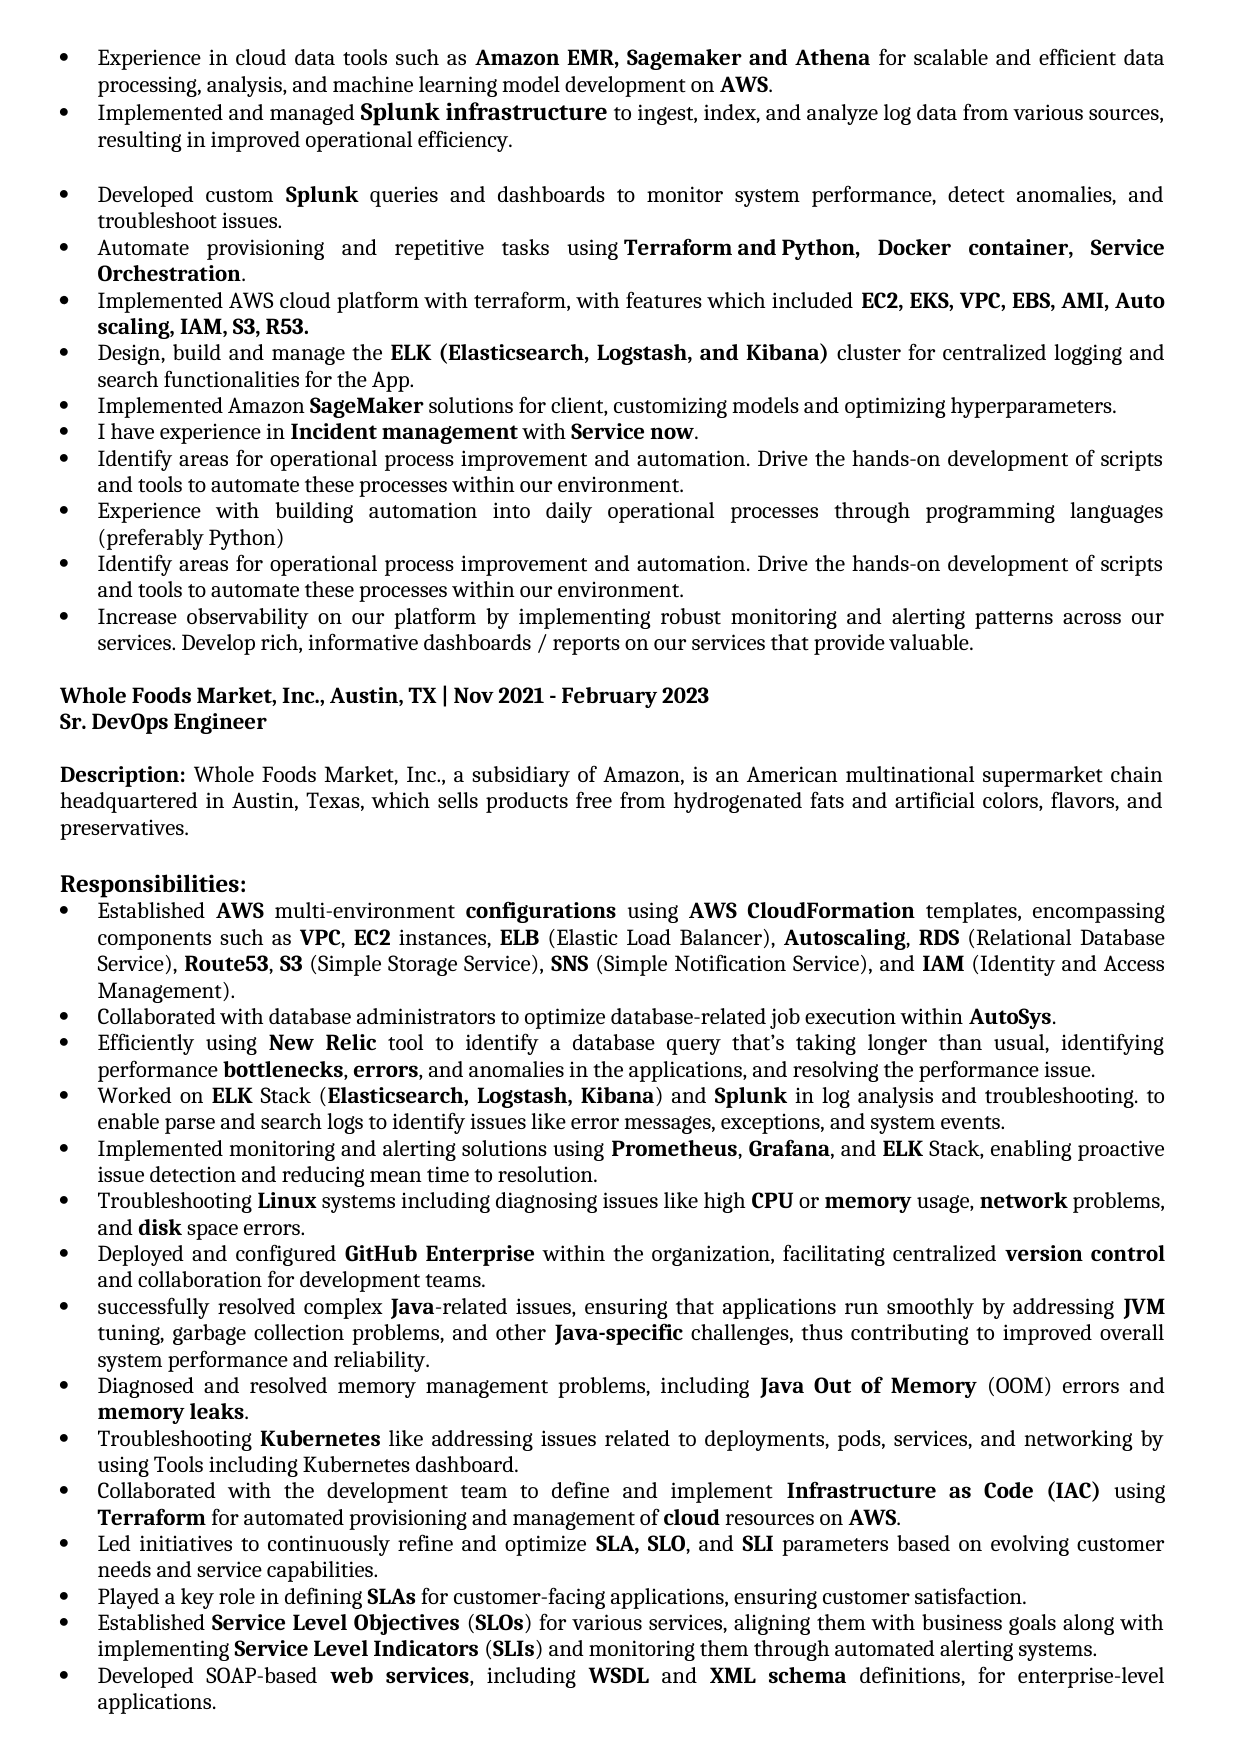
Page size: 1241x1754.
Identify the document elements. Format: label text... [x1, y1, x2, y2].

list Identify areas for operational process improvement and automation. Drive the hands-on development of scripts and tools to automate these processes within our environment. [60, 551, 1165, 604]
list Led initiatives to continuously refine and optimize SLA, SLO, and SLI parameters based on evolving customer needs and service capabilities. [60, 1531, 1165, 1583]
list Deployed and configured GitHub Enterprise within the organization, facilitating centralized version control and collaboration for development teams. [60, 1241, 1165, 1294]
list Experience in cloud data tools such as Amazon EMR, Sagemaker and Athena for scalable and efficient data processing, analysis, and machine learning model development on AWS. [60, 45, 1165, 98]
text Description: Whole Foods Market, Inc., a subsidiary of Amazon, is an American multinational supermarket chain headquartered in Austin, Texas, which sells products free from hydrogenated fats and artificial colors, flavors, and preservatives. [60, 762, 1165, 841]
list Established AWS multi-environment configurations using AWS CloudFormation templates, encompassing components such as VPC, EC2 instances, ELB (Elastic Load Balancer), Autoscaling, RDS (Relational Database Service), Route53, S3 (Simple Storage Service), SNS (Simple Notification Service), and IAM (Identity and Access Management). [60, 898, 1165, 1004]
list Implemented Amazon SageMaker solutions for client, customizing models and optimizing hyperparameters. [60, 393, 1165, 419]
text Responsibilities: [60, 869, 1165, 898]
list I have experience in Incident management with Service now. [60, 419, 1165, 446]
list Developed custom Splunk queries and dashboards to monitor system performance, detect anomalies, and troubleshoot issues. [60, 182, 1165, 235]
list Automate provisioning and repetitive tasks using Terraform and Python, Docker container, Service Orchestration. [60, 235, 1165, 287]
list Collaborated with database administrators to optimize database-related job execution within AutoSys. [60, 1004, 1165, 1030]
list Implemented and managed Splunk infrastructure to ingest, index, and analyze log data from various sources, resulting in improved operational efficiency. [60, 98, 1165, 153]
list Worked on ELK Stack (Elasticsearch, Logstash, Kibana) and Splunk in log analysis and troubleshooting. to enable parse and search logs to identify issues like error messages, exceptions, and system events. [60, 1083, 1165, 1136]
list Implemented AWS cloud platform with terraform, with features which included EC2, EKS, VPC, EBS, AMI, Auto scaling, IAM, S3, R53. [60, 287, 1165, 340]
list Implemented monitoring and alerting solutions using Prometheus, Grafana, and ELK Stack, enabling proactive issue detection and reducing mean time to resolution. [60, 1136, 1165, 1188]
list Identify areas for operational process improvement and automation. Drive the hands-on development of scripts and tools to automate these processes within our environment. [60, 446, 1165, 498]
list Design, build and manage the ELK (Elasticsearch, Logstash, and Kibana) cluster for centralized logging and search functionalities for the App. [60, 340, 1165, 393]
text Whole Foods Market, Inc., Austin, TX | Nov 2021 - February 2023 [60, 683, 1165, 709]
list Troubleshooting Linux systems including diagnosing issues like high CPU or memory usage, network problems, and disk space errors. [60, 1188, 1165, 1241]
list Increase observability on our platform by implementing robust monitoring and alerting patterns across our services. Develop rich, informative dashboards / reports on our services that provide valuable. [60, 604, 1165, 656]
list Efficiently using New Relic tool to identify a database query that’s taking longer than usual, identifying performance bottlenecks, errors, and anomalies in the applications, and resolving the performance issue. [60, 1030, 1165, 1083]
list successfully resolved complex Java-related issues, ensuring that applications run smoothly by addressing JVM tuning, garbage collection problems, and other Java-specific challenges, thus contributing to improved overall system performance and reliability. [60, 1294, 1165, 1373]
text Sr. DevOps Engineer [60, 709, 1165, 735]
list Experience with building automation into daily operational processes through programming languages (preferably Python) [60, 498, 1165, 551]
list Played a key role in defining SLAs for customer-facing applications, ensuring customer satisfaction. [60, 1583, 1165, 1610]
list Developed SOAP-based web services, including WSDL and XML schema definitions, for enterprise-level applications. [60, 1663, 1165, 1715]
list Established Service Level Objectives (SLOs) for various services, aligning them with business goals along with implementing Service Level Indicators (SLIs) and monitoring them through automated alerting systems. [60, 1610, 1165, 1663]
list Collaborated with the development team to define and implement Infrastructure as Code (IAC) using Terraform for automated provisioning and management of cloud resources on AWS. [60, 1478, 1165, 1531]
list Diagnosed and resolved memory management problems, including Java Out of Memory (OOM) errors and memory leaks. [60, 1373, 1165, 1425]
list Troubleshooting Kubernetes like addressing issues related to deployments, pods, services, and networking by using Tools including Kubernetes dashboard. [60, 1425, 1165, 1478]
